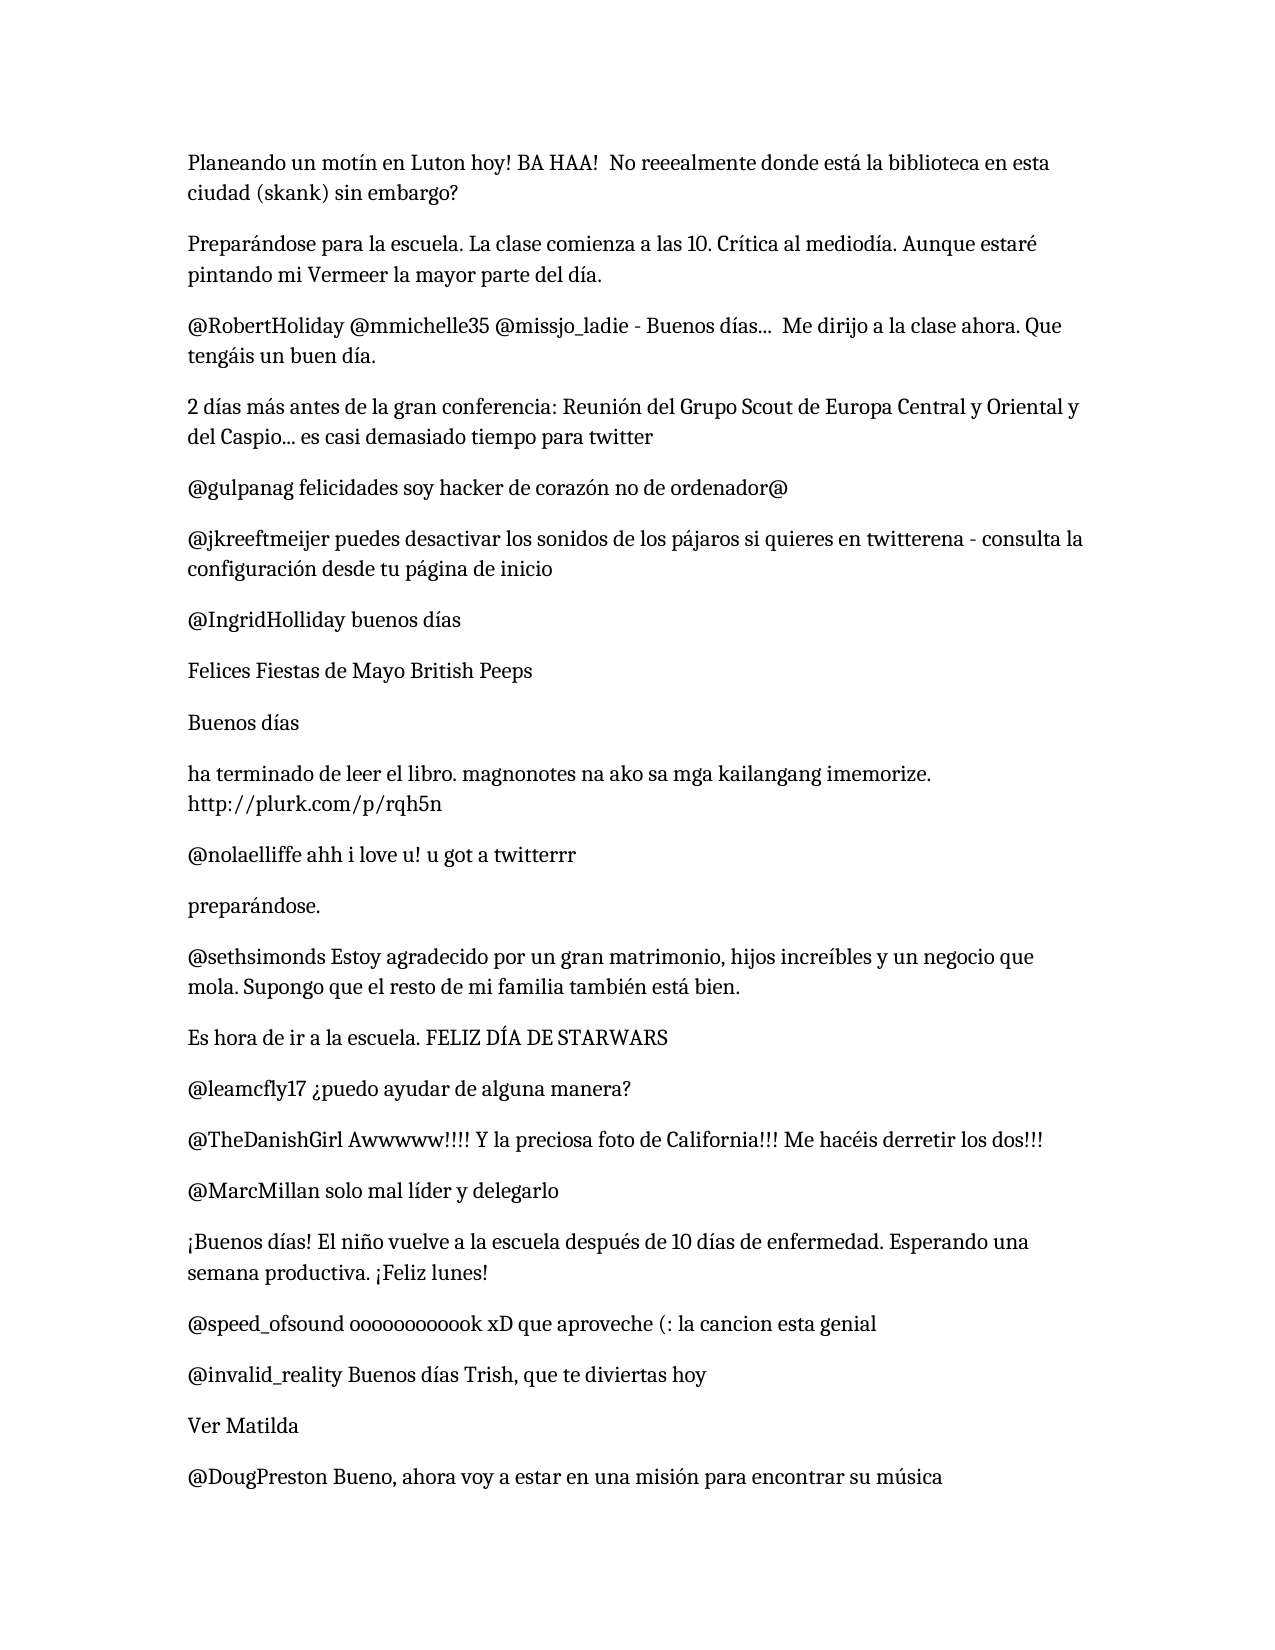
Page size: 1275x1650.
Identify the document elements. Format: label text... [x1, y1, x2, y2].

text ¡Buenos días! El niño vuelve a la escuela después de 10 días de enfermedad. Esperando una semana productiva. ¡Feliz lunes! [187, 1229, 1087, 1286]
text Planeando un motín en Luton hoy! BA HAA! No reeealmente donde está la biblioteca en esta ciudad (skank) sin embargo? [187, 150, 1087, 207]
text @gulpanag felicidades soy hacker de corazón no de ordenador@ [187, 475, 1087, 501]
text Felices Fiestas de Mayo British Peeps [187, 658, 1087, 685]
text @jkreeftmeijer puedes desactivar los sonidos de los pájaros si quieres en twitterena - consulta la configuración desde tu página de inicio [187, 526, 1087, 583]
text Ver Matilda [187, 1412, 1087, 1439]
text ha terminado de leer el libro. magnonotes na ako sa mga kailangang imemorize. http://plurk.com/p/rqh5n [187, 760, 1087, 817]
text @IngridHolliday buenos días [187, 607, 1087, 634]
text @leamcfly17 ¿puedo ayudar de alguna manera? [187, 1076, 1087, 1102]
text @speed_ofsound oooooooooook xD que aproveche (: la cancion esta genial [187, 1310, 1087, 1337]
text @invalid_reality Buenos días Trish, que te diviertas hoy [187, 1361, 1087, 1388]
text @TheDanishGirl Awwwww!!!! Y la preciosa foto de California!!! Me hacéis derretir los dos!!! [187, 1127, 1087, 1153]
text @DougPreston Bueno, ahora voy a estar en una misión para encontrar su música [187, 1463, 1087, 1490]
text @sethsimonds Estoy agradecido por un gran matrimonio, hijos increíbles y un negocio que mola. Supongo que el resto de mi familia también está bien. [187, 944, 1087, 1000]
text @nolaelliffe ahh i love u! u got a twitterrr [187, 842, 1087, 868]
text Buenos días [187, 709, 1087, 736]
text preparándose. [187, 893, 1087, 919]
text @MarcMillan solo mal líder y delegarlo [187, 1178, 1087, 1204]
text 2 días más antes de la gran conferencia: Reunión del Grupo Scout de Europa Central y Oriental y del Caspio... es casi demasiado tiempo para twitter [187, 394, 1087, 450]
text Es hora de ir a la escuela. FELIZ DÍA DE STARWARS [187, 1025, 1087, 1051]
text Preparándose para la escuela. La clase comienza a las 10. Crítica al mediodía. Aunque estaré pintando mi Vermeer la mayor parte del día. [187, 231, 1087, 288]
text @RobertHoliday @mmichelle35 @missjo_ladie - Buenos días... Me dirijo a la clase ahora. Que tengáis un buen día. [187, 312, 1087, 369]
